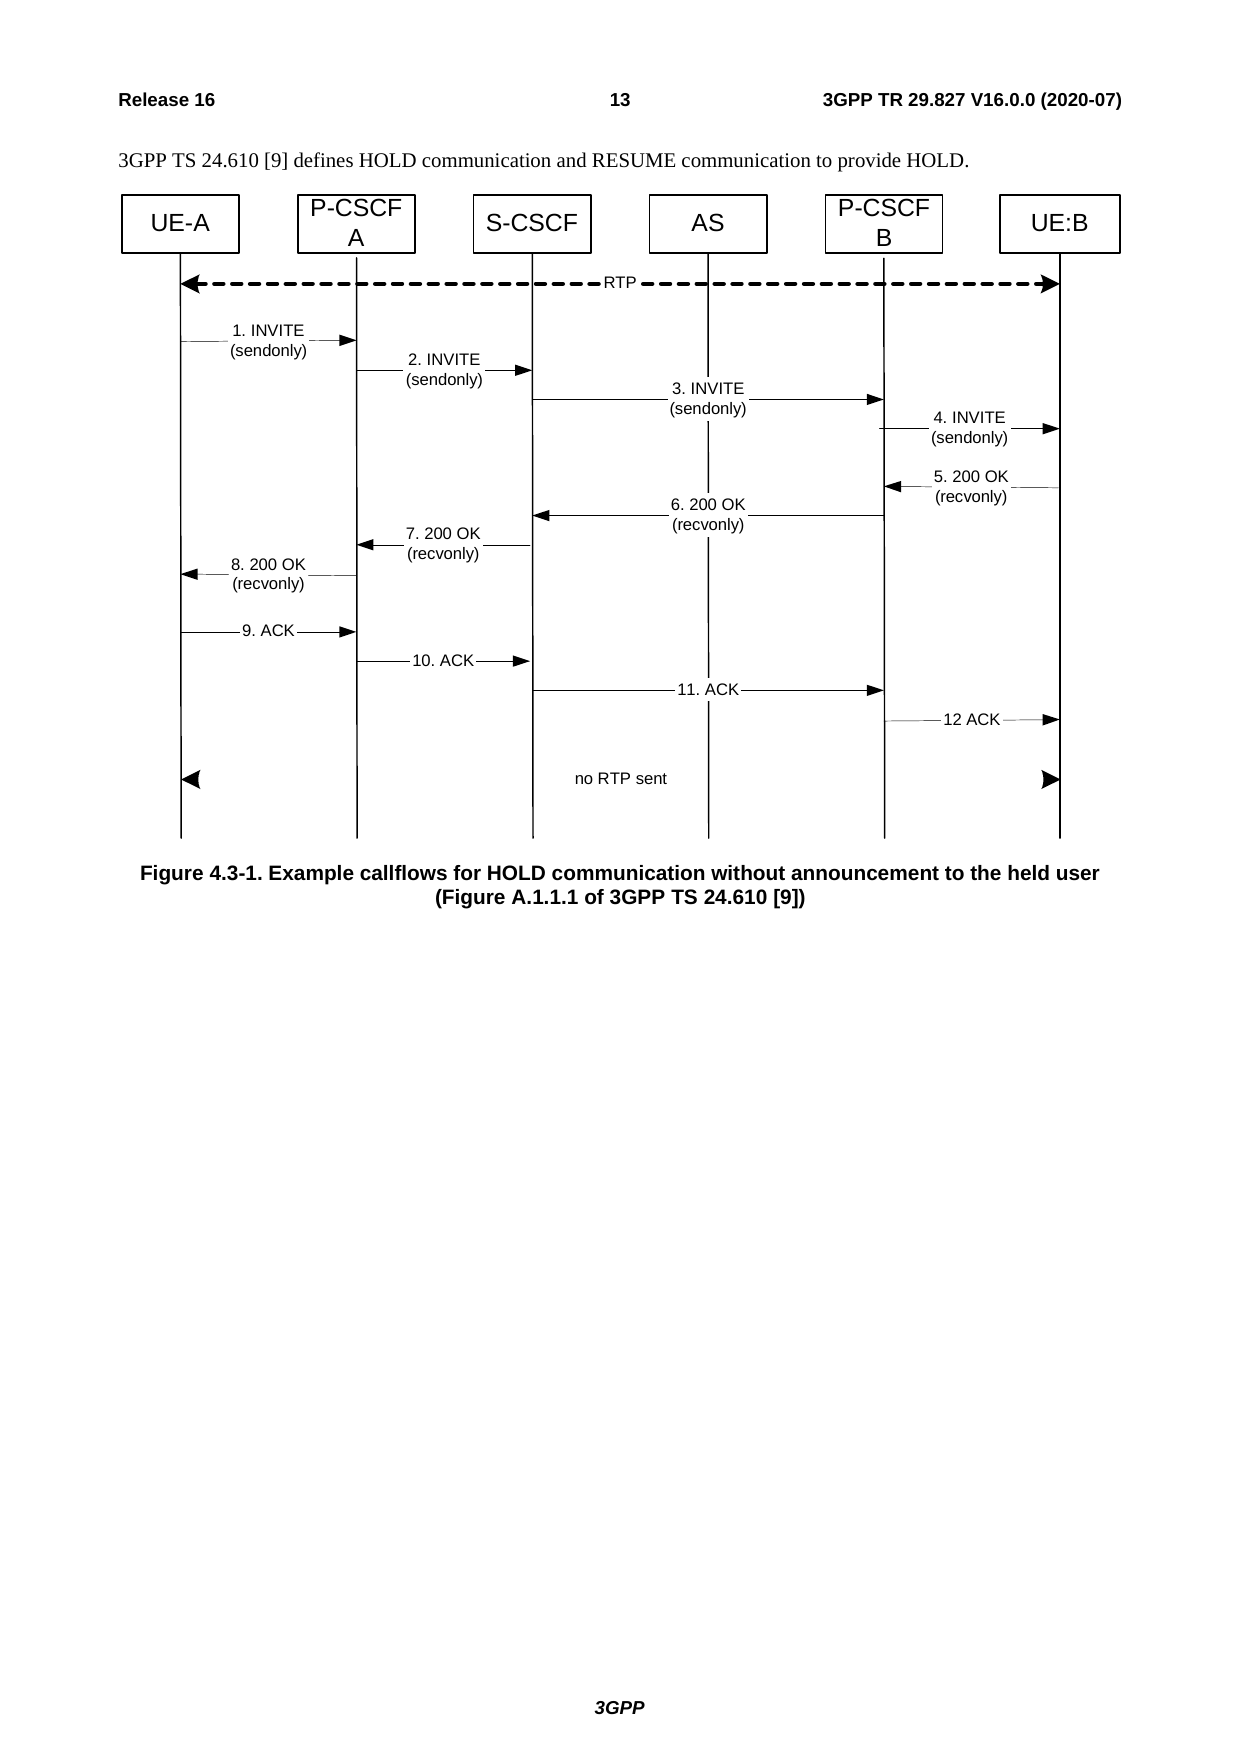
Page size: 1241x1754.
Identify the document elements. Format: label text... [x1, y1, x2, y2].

text Figure 4.3-1. Example callflows for HOLD communication without announcement to the held user (Figure A.1.1.1 of 3GPP TS 24.610 [9]) [118, 861, 1122, 909]
text 3GPP TS 24.610 [9] defines HOLD communication and RESUME communication to provide HOLD. [118, 147, 1122, 172]
